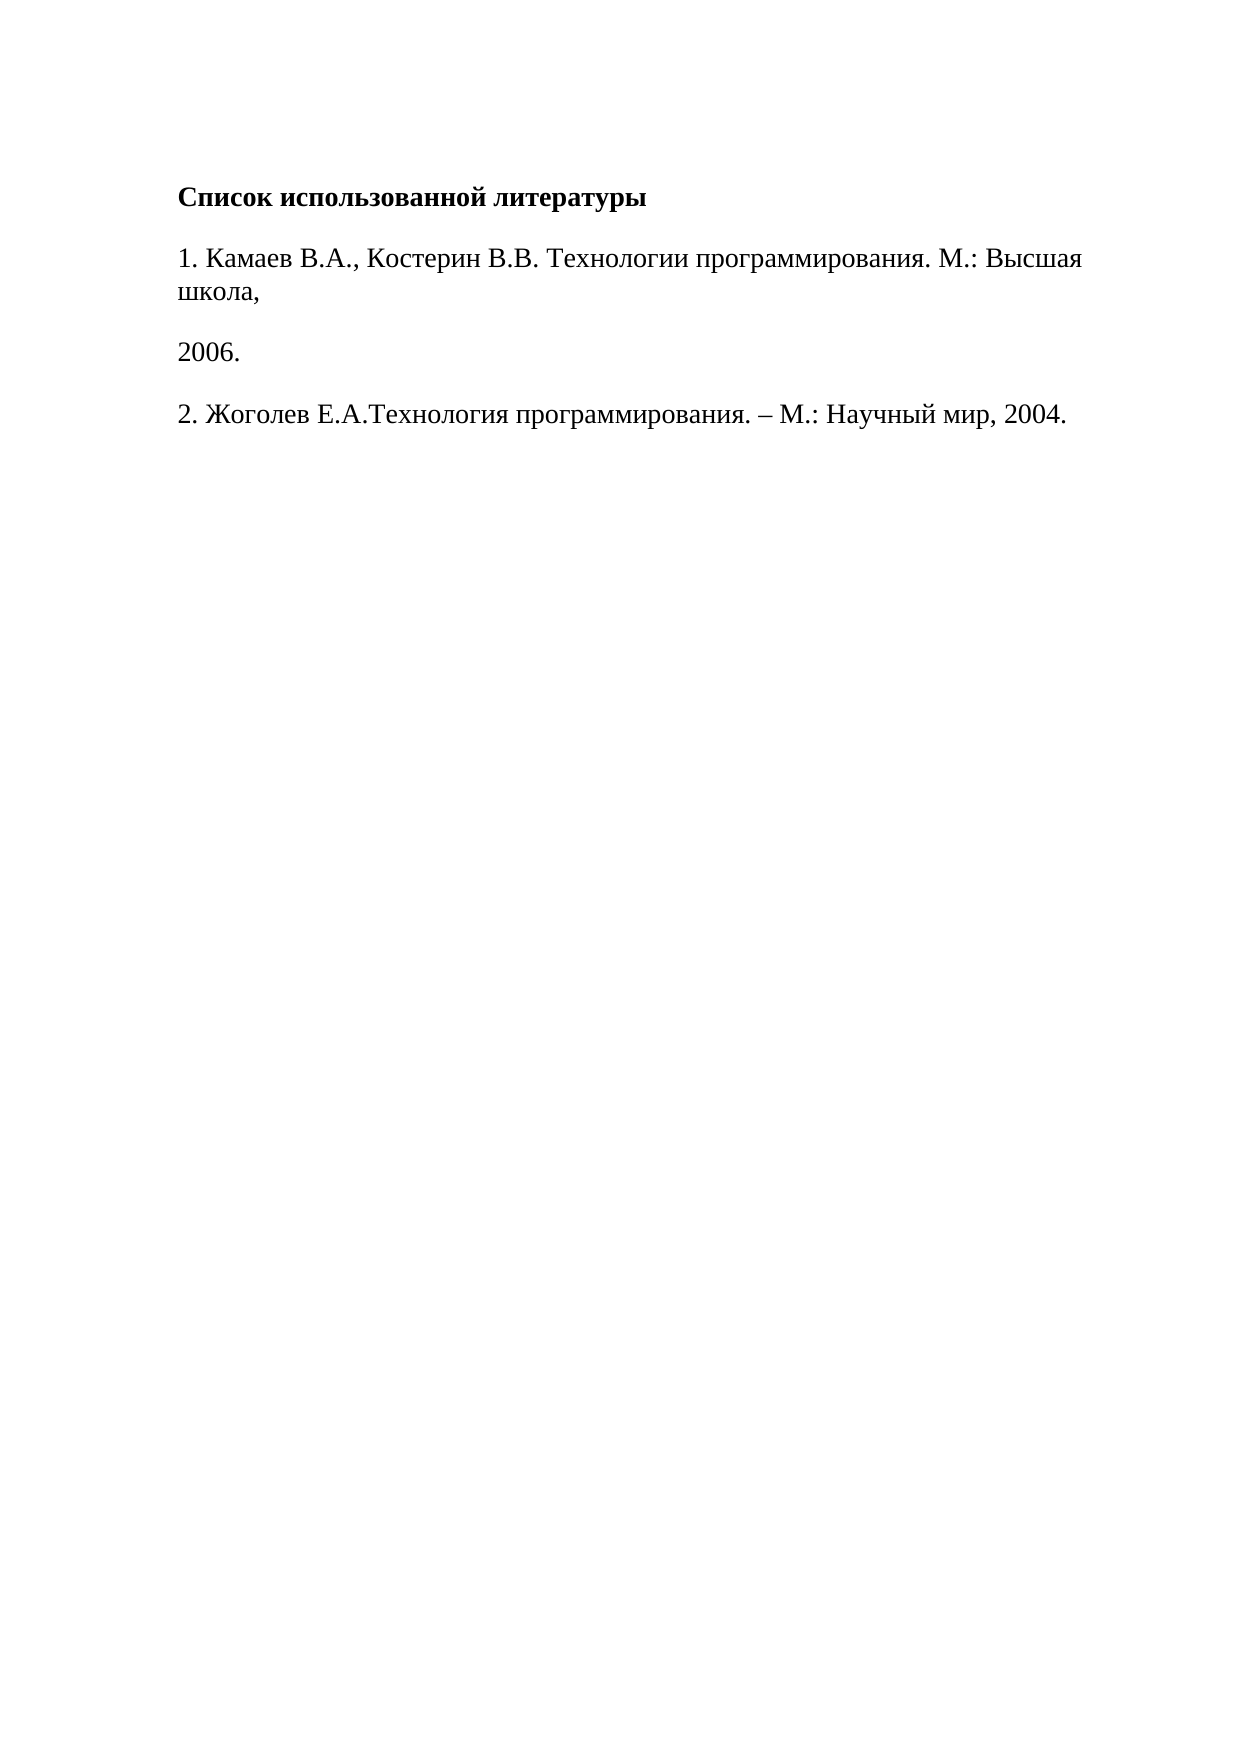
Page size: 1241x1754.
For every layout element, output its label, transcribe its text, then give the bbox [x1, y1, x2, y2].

text 1. Камаев В.А., Костерин В.В. Технологии программирования. М.: Высшая школа, [177, 241, 1152, 306]
text 2. Жоголев Е.А.Технология программирования. – М.: Научный мир, 2004. [177, 397, 1152, 429]
text 2006. [177, 335, 1152, 368]
text Список использованной литературы [177, 180, 1152, 212]
